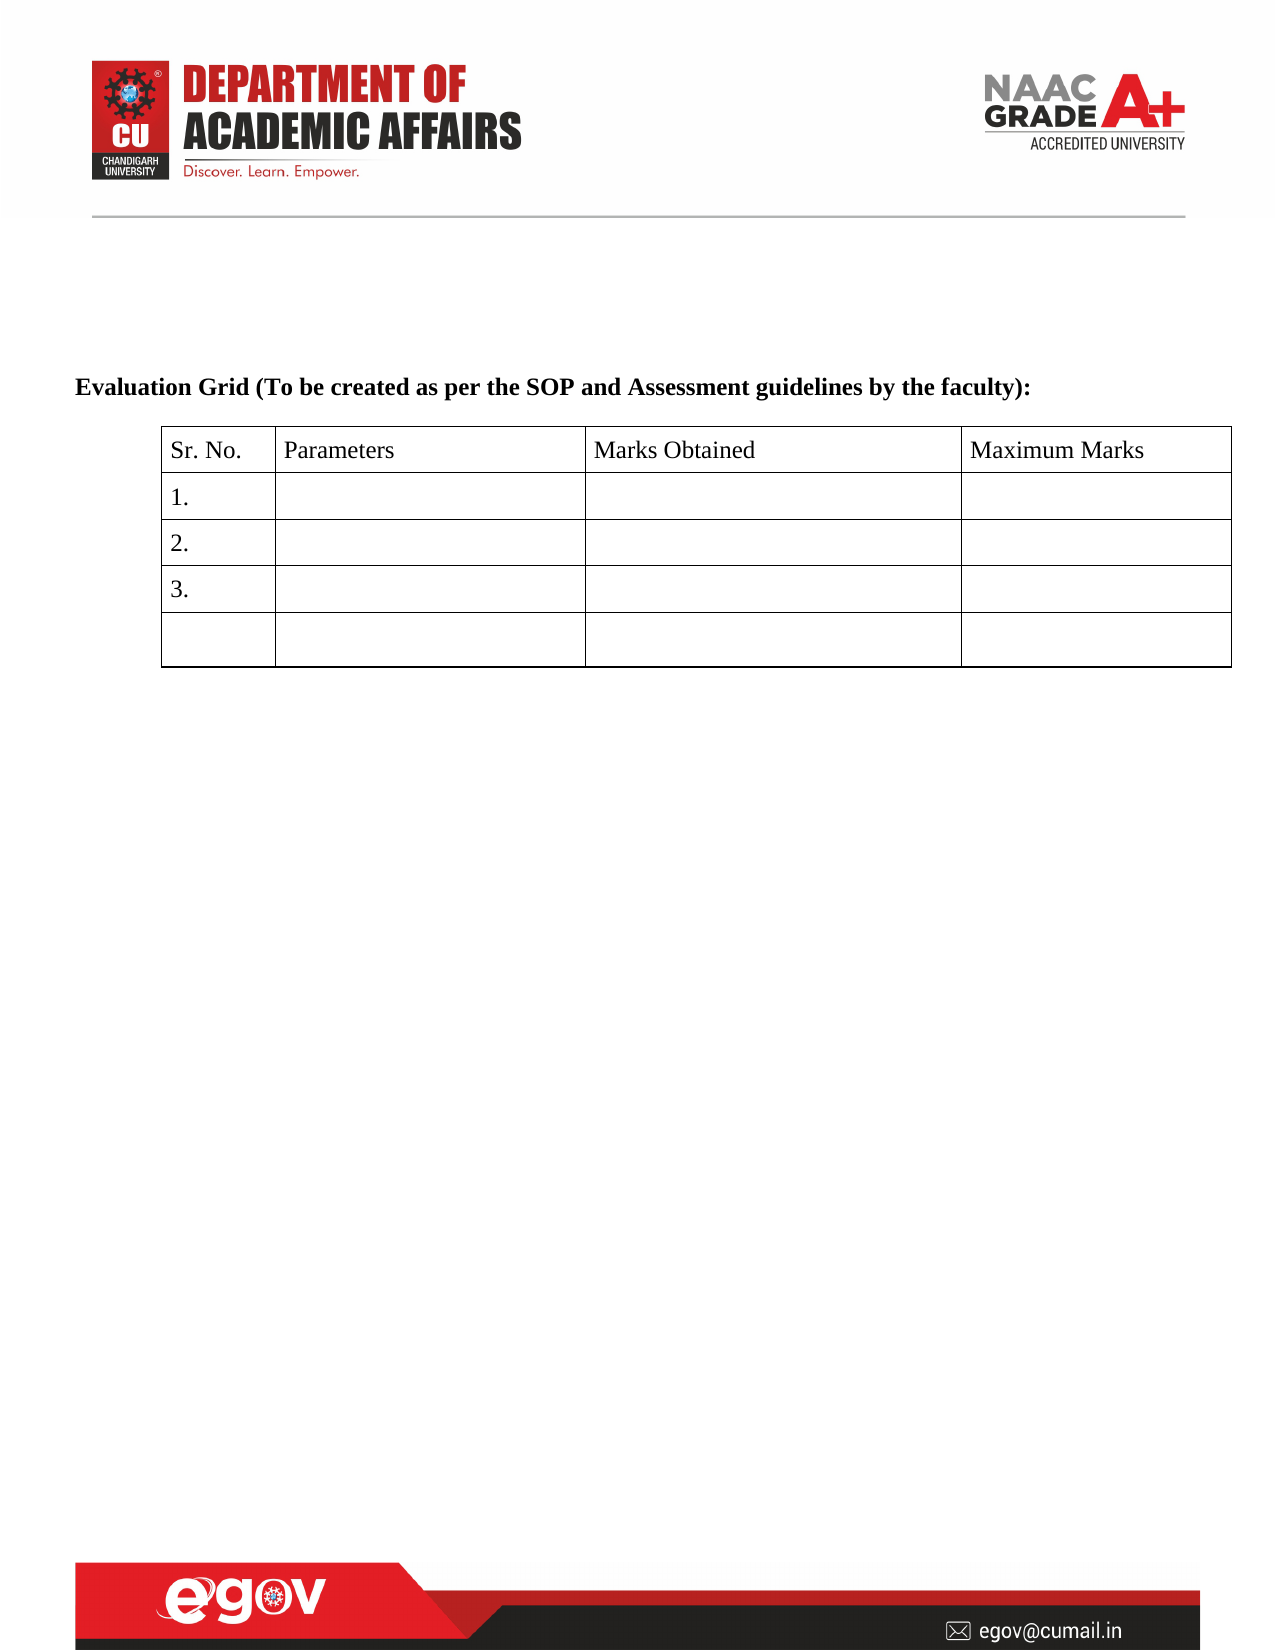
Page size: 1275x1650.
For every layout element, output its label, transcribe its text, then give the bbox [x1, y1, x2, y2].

picture [75, 1562, 1200, 1650]
table_cell [962, 520, 1231, 565]
picture [0, 0, 1275, 218]
table_cell 1. [162, 473, 275, 519]
table_cell [962, 613, 1231, 666]
table_cell [162, 613, 275, 666]
table_cell [276, 473, 585, 519]
table_cell [962, 473, 1231, 519]
table_header Sr. No. [162, 427, 275, 472]
table_cell 3. [162, 566, 275, 612]
table_cell [586, 613, 961, 666]
table_header Marks Obtained [586, 427, 961, 472]
table_header Parameters [276, 427, 585, 472]
table_cell [276, 520, 585, 565]
table_header Maximum Marks [962, 427, 1231, 472]
table_cell [586, 473, 961, 519]
table_cell [276, 566, 585, 612]
text Evaluation Grid (To be created as per the SOP and Assessment guidelines by the faculty): [75, 372, 1200, 401]
table_cell [586, 520, 961, 565]
table_cell [276, 613, 585, 666]
table_cell [586, 566, 961, 612]
table_cell [962, 566, 1231, 612]
table_cell 2. [162, 520, 275, 565]
